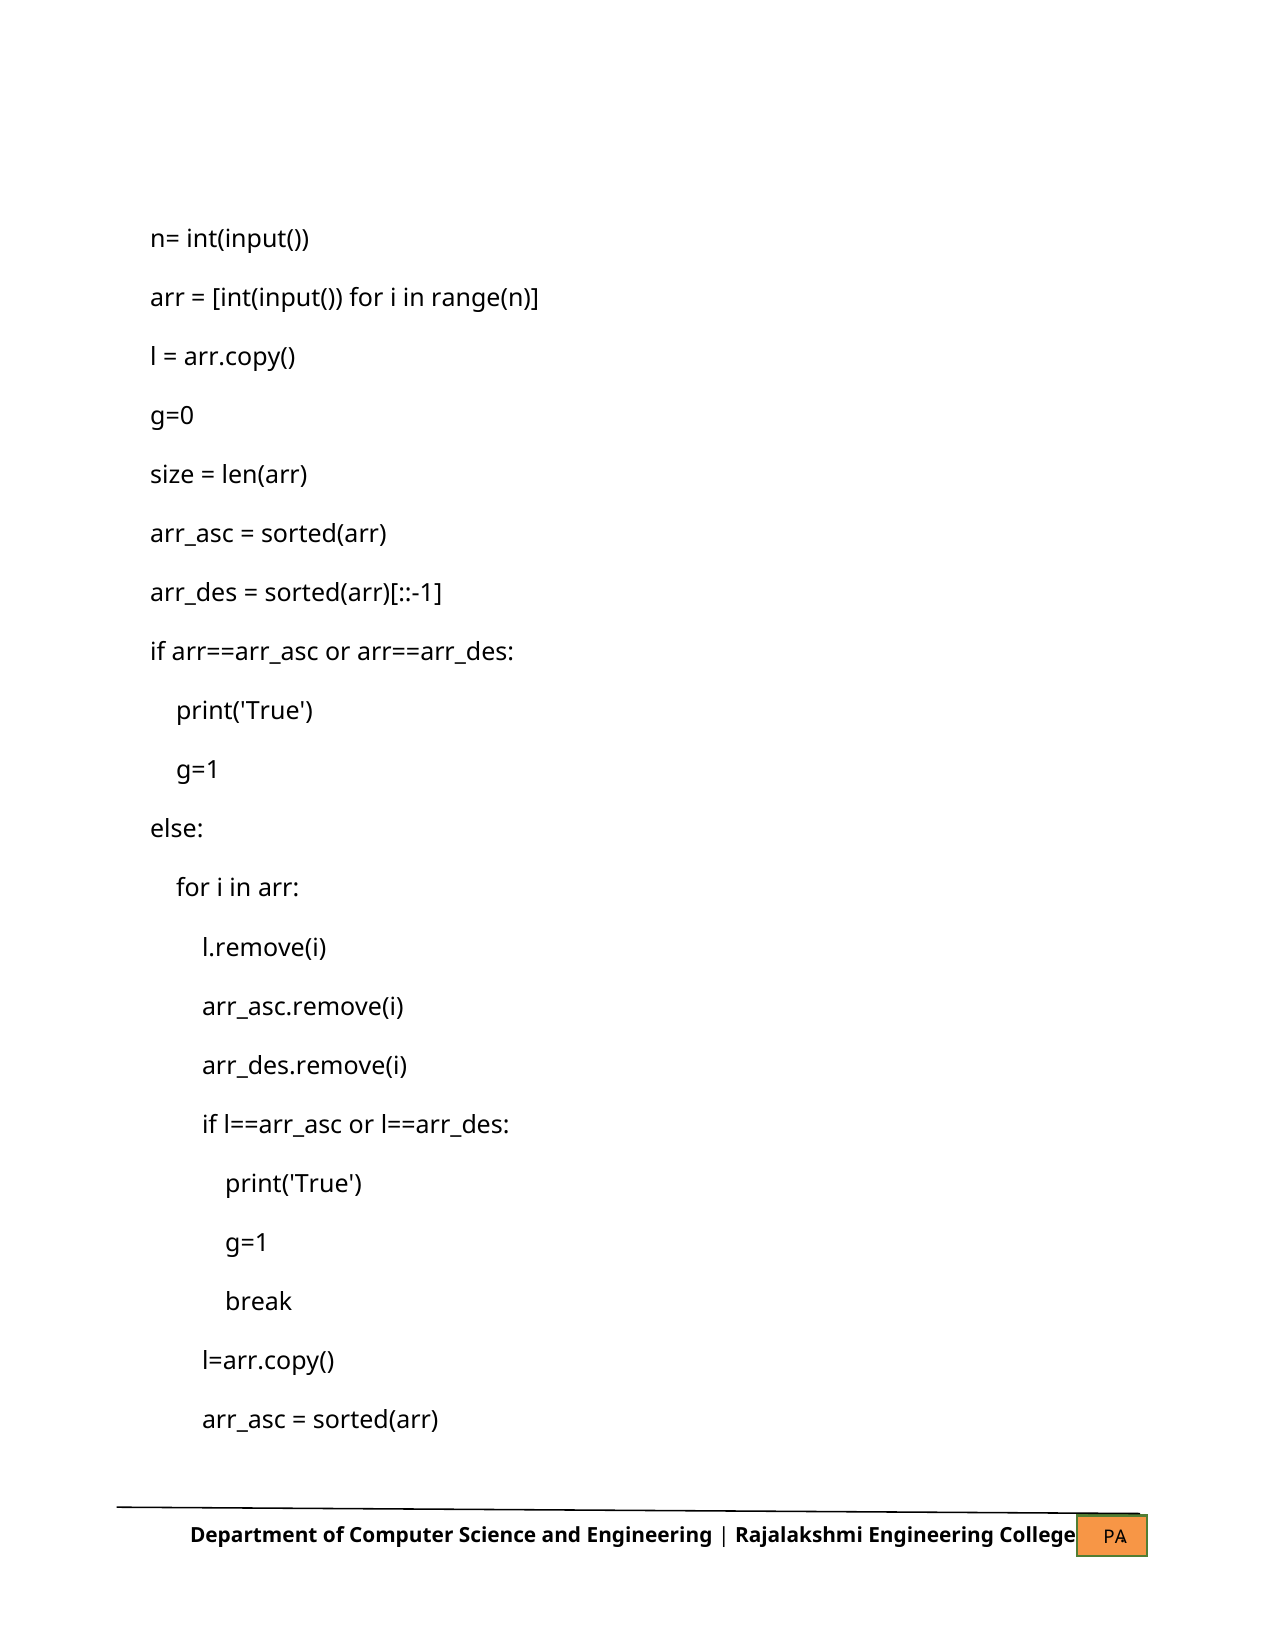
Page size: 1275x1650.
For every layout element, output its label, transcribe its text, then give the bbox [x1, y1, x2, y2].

text arr_asc = sorted(arr) [150, 516, 1125, 550]
text arr_asc = sorted(arr) [150, 1402, 1125, 1436]
text g=0 [150, 398, 1125, 432]
text l.remove(i) [150, 929, 1125, 963]
text size = len(arr) [150, 457, 1125, 491]
text g=1 [150, 752, 1125, 786]
text if arr==arr_asc or arr==arr_des: [150, 634, 1125, 668]
text arr_des = sorted(arr)[::-1] [150, 575, 1125, 609]
text l=arr.copy() [150, 1343, 1125, 1377]
text break [150, 1283, 1125, 1318]
text n= int(input()) [150, 220, 1125, 254]
text arr = [int(input()) for i in range(n)] [150, 279, 1125, 313]
text l = arr.copy() [150, 338, 1125, 373]
text arr_asc.remove(i) [150, 988, 1125, 1022]
text for i in arr: [150, 870, 1125, 904]
text print('True') [150, 693, 1125, 727]
text print('True') [150, 1165, 1125, 1199]
text else: [150, 811, 1125, 845]
text arr_des.remove(i) [150, 1047, 1125, 1081]
text if l==arr_asc or l==arr_des: [150, 1106, 1125, 1140]
text g=1 [150, 1224, 1125, 1258]
